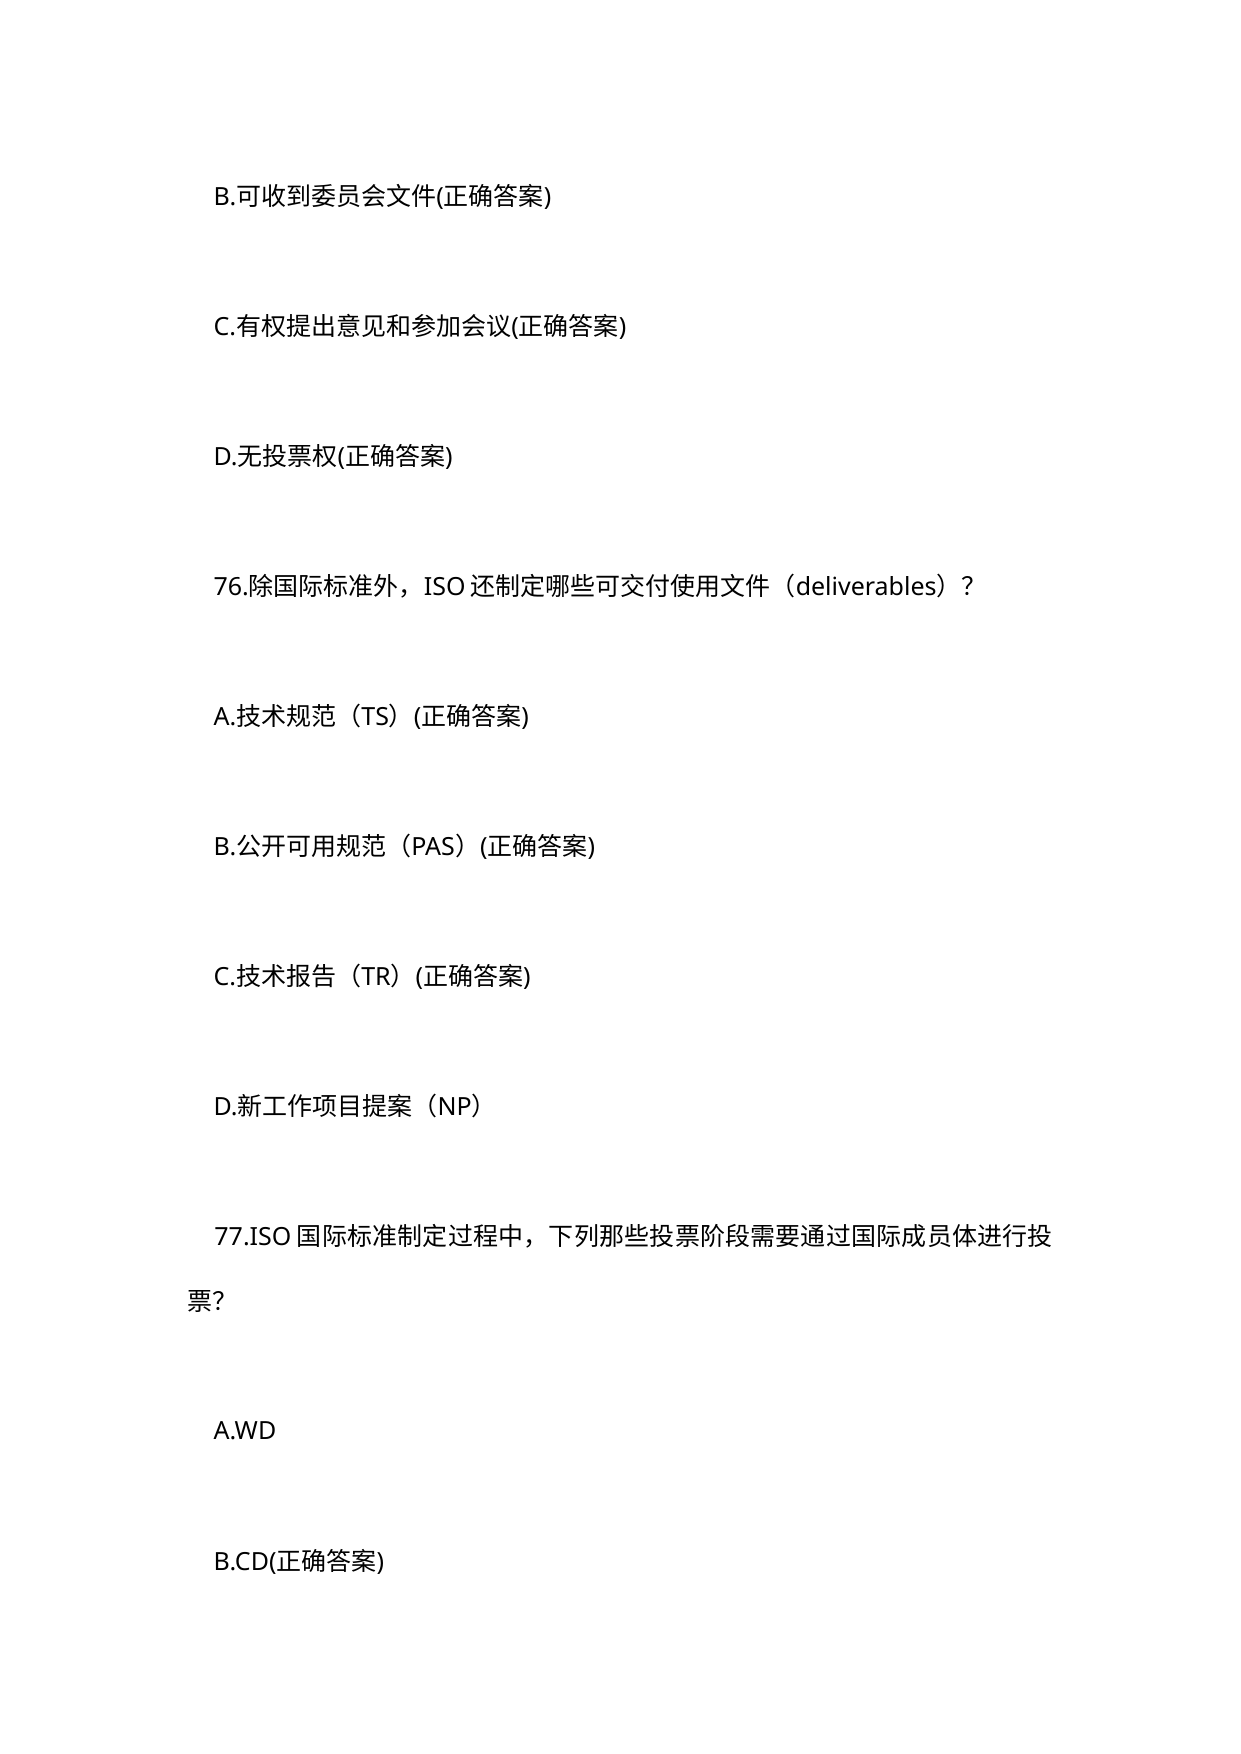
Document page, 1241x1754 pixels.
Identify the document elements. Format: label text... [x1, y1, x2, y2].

text B.公开可用规范（PAS）(正确答案) [187, 812, 1053, 877]
text 77.ISO国际标准制定过程中，下列那些投票阶段需要通过国际成员体进行投票？ [187, 1202, 1053, 1332]
text B.可收到委员会文件(正确答案) [187, 162, 1053, 227]
text C.有权提出意见和参加会议(正确答案) [187, 292, 1053, 357]
text D.新工作项目提案（NP） [187, 1072, 1053, 1137]
text B.CD(正确答案) [187, 1527, 1053, 1592]
text 76.除国际标准外，ISO还制定哪些可交付使用文件（deliverables）？ [187, 552, 1053, 617]
text D.无投票权(正确答案) [187, 422, 1053, 487]
text A.WD [187, 1397, 1053, 1462]
text C.技术报告（TR）(正确答案) [187, 942, 1053, 1007]
text A.技术规范（TS）(正确答案) [187, 682, 1053, 747]
